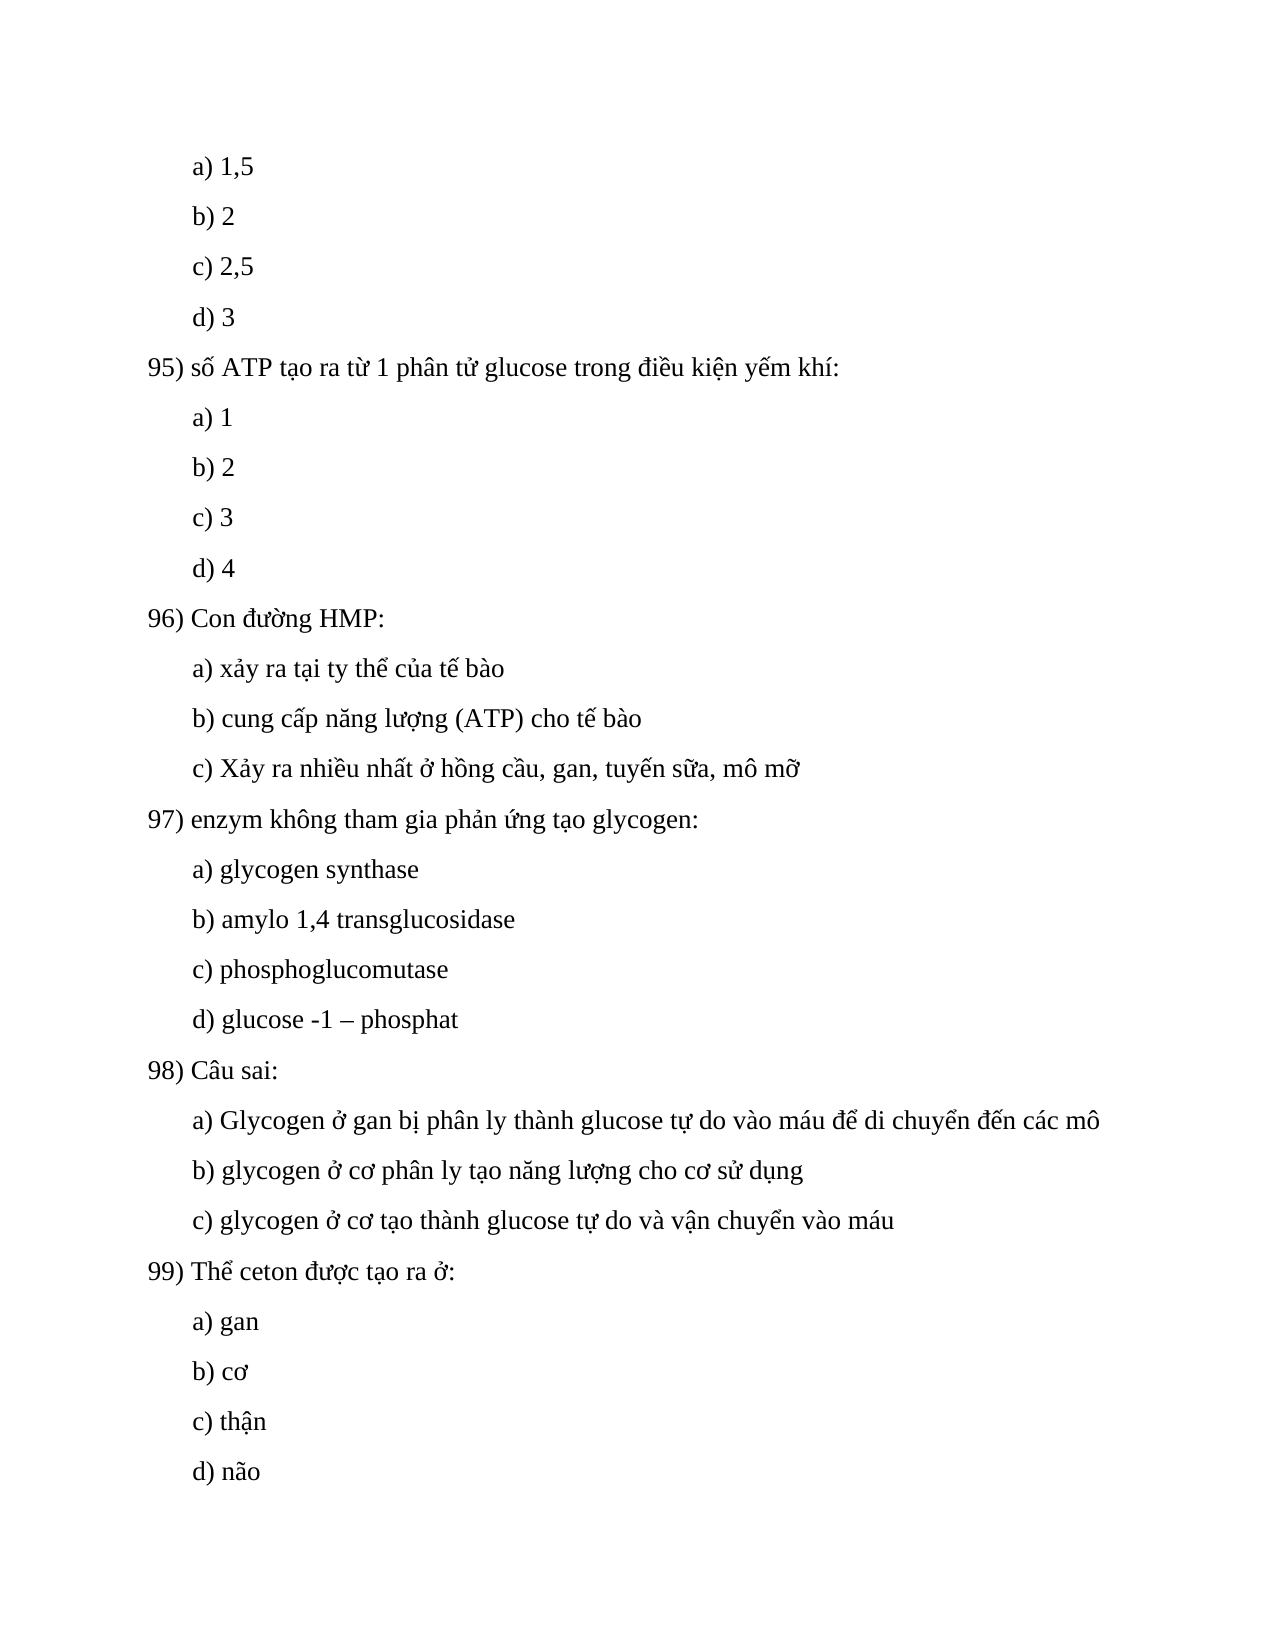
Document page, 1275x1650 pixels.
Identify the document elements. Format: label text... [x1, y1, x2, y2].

text a) gan [192, 1305, 1125, 1336]
text b) cơ [192, 1355, 1125, 1386]
text b) glycogen ở cơ phân ly tạo năng lượng cho cơ sử dụng [192, 1154, 1125, 1185]
text 99) Thể ceton được tạo ra ở: [148, 1254, 1125, 1286]
text a) 1 [192, 401, 1125, 432]
text d) 4 [192, 552, 1125, 583]
text b) 2 [192, 200, 1125, 231]
text c) thận [192, 1405, 1125, 1436]
text c) 3 [192, 501, 1125, 533]
text 98) Câu sai: [148, 1054, 1125, 1085]
text a) glycogen synthase [192, 853, 1125, 884]
text 96) Con đường HMP: [148, 602, 1125, 633]
text c) 2,5 [192, 250, 1125, 282]
text c) glycogen ở cơ tạo thành glucose tự do và vận chuyển vào máu [192, 1204, 1125, 1236]
text d) glucose -1 – phosphat [192, 1003, 1125, 1035]
text d) 3 [192, 301, 1125, 332]
text 97) enzym không tham gia phản ứng tạo glycogen: [148, 803, 1125, 834]
text c) phosphoglucomutase [192, 953, 1125, 984]
text d) não [192, 1455, 1125, 1487]
text b) amylo 1,4 transglucosidase [192, 903, 1125, 934]
text a) xảy ra tại ty thể của tế bào [192, 652, 1125, 683]
text a) 1,5 [192, 150, 1125, 181]
text c) Xảy ra nhiều nhất ở hồng cầu, gan, tuyến sữa, mô mỡ [192, 752, 1125, 784]
text b) 2 [192, 451, 1125, 482]
text b) cung cấp năng lượng (ATP) cho tế bào [192, 702, 1125, 733]
text a) Glycogen ở gan bị phân ly thành glucose tự do vào máu để di chuyển đến các mô [192, 1104, 1125, 1135]
text 95) số ATP tạo ra từ 1 phân tử glucose trong điều kiện yếm khí: [148, 351, 1125, 382]
